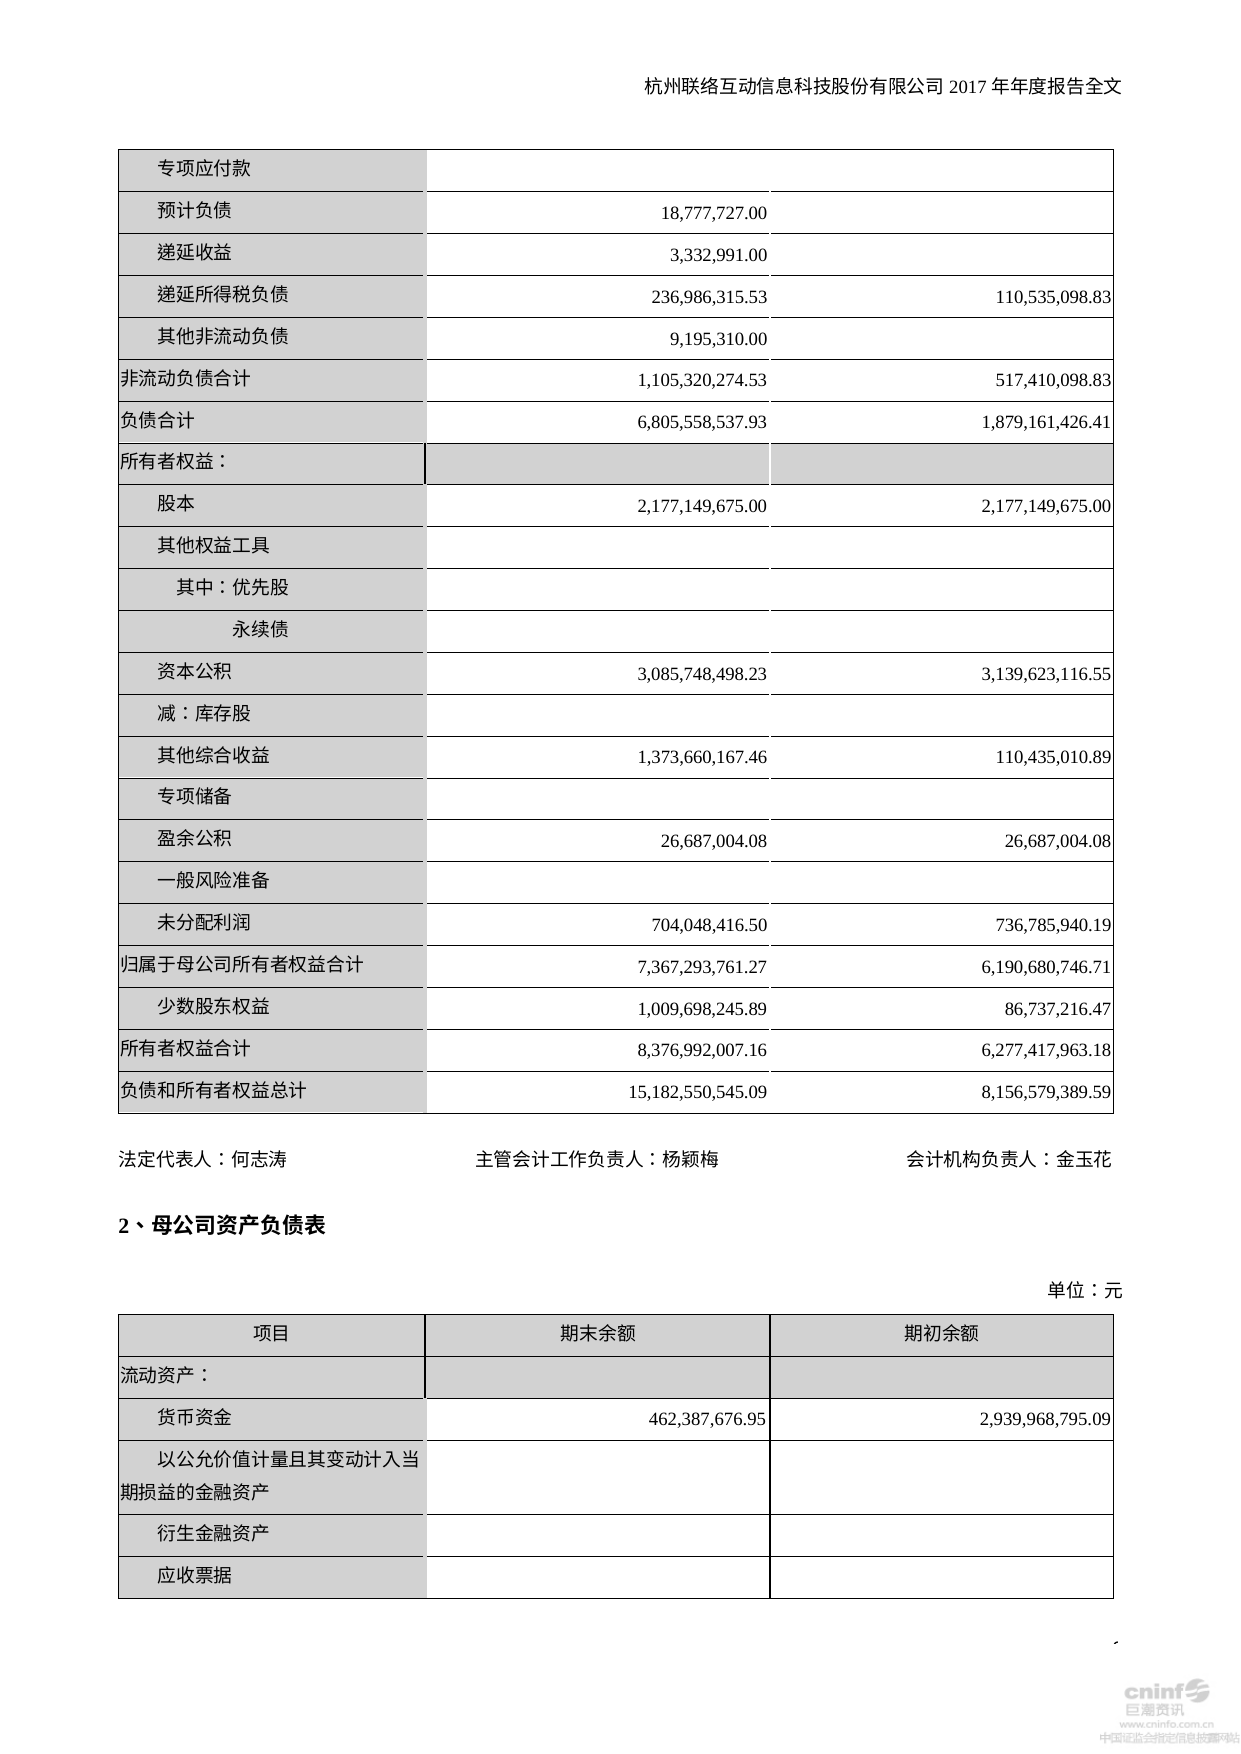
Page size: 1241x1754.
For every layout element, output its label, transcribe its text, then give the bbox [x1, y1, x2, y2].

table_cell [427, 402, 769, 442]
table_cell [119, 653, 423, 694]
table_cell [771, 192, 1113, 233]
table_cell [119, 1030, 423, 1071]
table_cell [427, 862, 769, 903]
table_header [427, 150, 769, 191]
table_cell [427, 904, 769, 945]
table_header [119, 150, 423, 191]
text 法定代表人：何志涛 主管会计工作负责人：杨颖梅 会计机构负责人：金玉花 [102, 1146, 1112, 1172]
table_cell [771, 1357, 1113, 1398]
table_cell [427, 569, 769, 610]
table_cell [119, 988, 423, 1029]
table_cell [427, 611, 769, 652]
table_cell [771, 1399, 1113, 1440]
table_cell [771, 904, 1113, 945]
subtitle 2、母公司资产负债表 [118, 1209, 1133, 1239]
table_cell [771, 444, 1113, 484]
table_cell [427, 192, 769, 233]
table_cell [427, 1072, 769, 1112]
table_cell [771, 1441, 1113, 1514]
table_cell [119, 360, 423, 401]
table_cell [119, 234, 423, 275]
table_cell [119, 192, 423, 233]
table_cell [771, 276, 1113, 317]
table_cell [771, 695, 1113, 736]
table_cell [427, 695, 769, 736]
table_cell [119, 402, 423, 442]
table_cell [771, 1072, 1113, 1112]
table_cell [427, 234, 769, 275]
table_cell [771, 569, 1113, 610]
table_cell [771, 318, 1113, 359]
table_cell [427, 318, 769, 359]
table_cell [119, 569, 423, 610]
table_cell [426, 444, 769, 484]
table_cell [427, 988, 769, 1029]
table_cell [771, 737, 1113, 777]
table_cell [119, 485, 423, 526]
picture [1099, 1673, 1241, 1754]
text 单位：元 [102, 1277, 1122, 1303]
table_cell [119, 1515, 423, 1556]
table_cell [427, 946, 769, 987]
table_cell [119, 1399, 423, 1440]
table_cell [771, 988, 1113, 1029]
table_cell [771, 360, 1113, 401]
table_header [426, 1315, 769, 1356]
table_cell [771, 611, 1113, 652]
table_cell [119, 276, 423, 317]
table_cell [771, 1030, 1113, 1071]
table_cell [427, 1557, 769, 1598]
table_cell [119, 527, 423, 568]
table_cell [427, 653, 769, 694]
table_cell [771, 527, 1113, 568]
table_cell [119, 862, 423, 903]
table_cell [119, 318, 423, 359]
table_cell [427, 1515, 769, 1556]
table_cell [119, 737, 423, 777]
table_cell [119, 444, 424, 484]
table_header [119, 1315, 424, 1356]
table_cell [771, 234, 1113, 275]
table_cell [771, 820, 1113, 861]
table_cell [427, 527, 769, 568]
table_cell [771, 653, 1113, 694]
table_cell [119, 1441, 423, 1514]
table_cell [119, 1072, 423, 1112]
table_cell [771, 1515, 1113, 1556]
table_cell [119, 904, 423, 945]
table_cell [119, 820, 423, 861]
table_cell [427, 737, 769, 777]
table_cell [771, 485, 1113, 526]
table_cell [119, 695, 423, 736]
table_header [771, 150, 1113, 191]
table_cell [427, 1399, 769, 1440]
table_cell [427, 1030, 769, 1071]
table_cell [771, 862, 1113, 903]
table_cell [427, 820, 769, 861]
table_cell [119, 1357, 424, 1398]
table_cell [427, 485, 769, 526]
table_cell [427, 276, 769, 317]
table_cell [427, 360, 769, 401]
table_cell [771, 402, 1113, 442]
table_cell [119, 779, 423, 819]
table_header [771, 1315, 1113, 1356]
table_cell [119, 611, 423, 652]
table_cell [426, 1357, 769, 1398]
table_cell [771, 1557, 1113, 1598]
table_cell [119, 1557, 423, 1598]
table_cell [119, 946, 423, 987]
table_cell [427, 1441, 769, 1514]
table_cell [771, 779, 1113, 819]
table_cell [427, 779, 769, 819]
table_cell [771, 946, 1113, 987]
